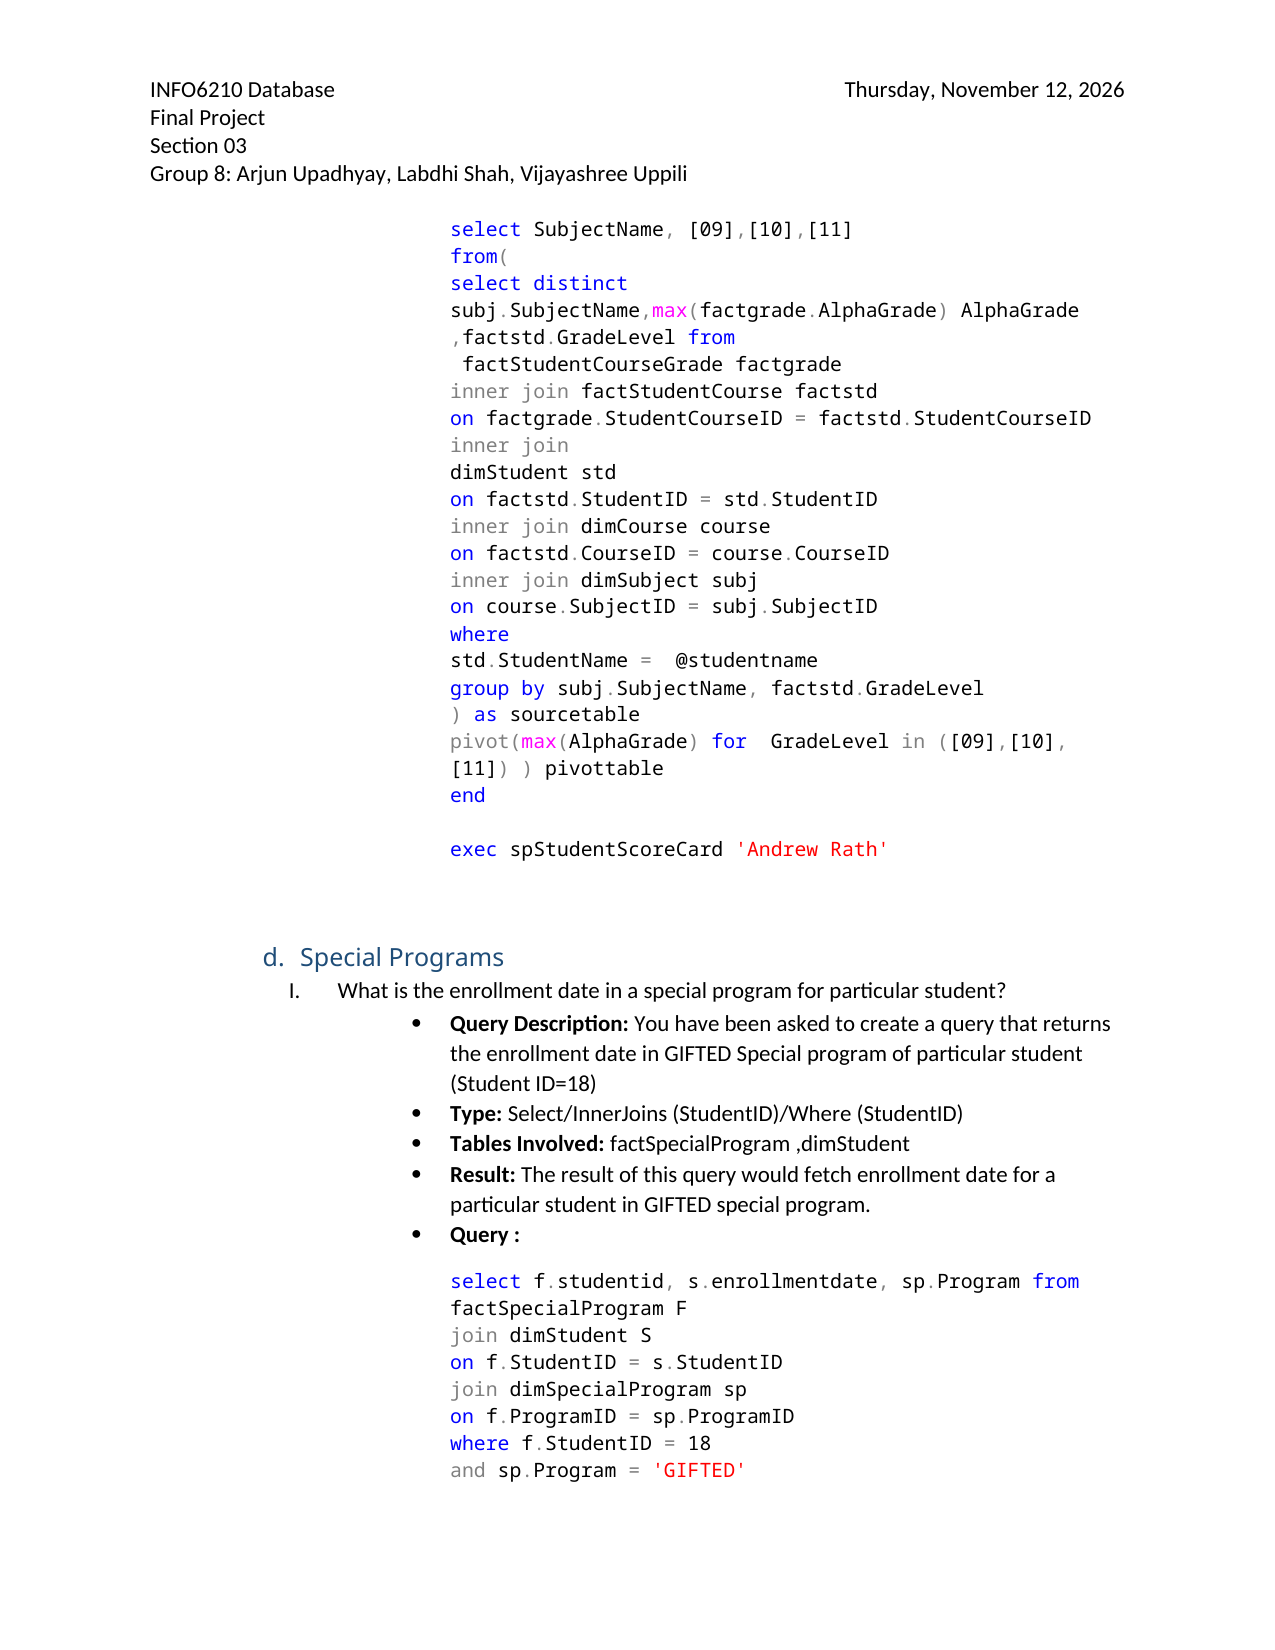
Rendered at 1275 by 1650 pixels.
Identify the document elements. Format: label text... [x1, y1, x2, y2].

text on course.SubjectID = subj.SubjectID [450, 593, 1125, 620]
list Type: Select/InnerJoins (StudentID)/Where (StudentID) [412, 1099, 1125, 1127]
list What is the enrollment date in a special program for particular student? [300, 976, 1125, 1004]
text factStudentCourseGrade factgrade [450, 350, 1125, 377]
list Result: The result of this query would fetch enrollment date for a particular student in GIFTED special program. [412, 1160, 1125, 1218]
text inner join dimSubject subj [450, 566, 1125, 593]
text end [450, 782, 1125, 809]
text join dimStudent S [450, 1321, 1125, 1348]
subtitle Special Programs [262, 940, 1125, 974]
text where f.StudentID = 18 [450, 1429, 1125, 1456]
text exec spStudentScoreCard 'Andrew Rath' [450, 836, 1125, 863]
list Query Description: You have been asked to create a query that returns the enrollment date in GIFTED Special program of particular student (Student ID=18) [412, 1009, 1125, 1097]
text group by subj.SubjectName, factstd.GradeLevel [450, 674, 1125, 701]
text select SubjectName, [09],[10],[11] [450, 215, 1125, 242]
text pivot(max(AlphaGrade) for GradeLevel in ([09],[10],[11]) ) pivottable [450, 728, 1125, 782]
text inner join [450, 431, 1125, 458]
text ) as sourcetable [450, 701, 1125, 728]
text on f.ProgramID = sp.ProgramID [450, 1402, 1125, 1429]
text where [450, 620, 1125, 647]
text on factgrade.StudentCourseID = factstd.StudentCourseID [450, 404, 1125, 431]
text on factstd.StudentID = std.StudentID [450, 485, 1125, 512]
text join dimSpecialProgram sp [450, 1375, 1125, 1402]
text inner join dimCourse course [450, 512, 1125, 539]
text from( [450, 242, 1125, 269]
text inner join factStudentCourse factstd [450, 377, 1125, 404]
text on factstd.CourseID = course.CourseID [450, 539, 1125, 566]
text dimStudent std [450, 458, 1125, 485]
text std.StudentName = @studentname [450, 647, 1125, 674]
list Tables Involved: factSpecialProgram ,dimStudent [412, 1129, 1125, 1157]
text select f.studentid, s.enrollmentdate, sp.Program from factSpecialProgram F [450, 1267, 1125, 1321]
text on f.StudentID = s.StudentID [450, 1348, 1125, 1375]
list Query : [412, 1220, 1125, 1248]
text select distinct subj.SubjectName,max(factgrade.AlphaGrade) AlphaGrade ,factstd.GradeLevel from [450, 269, 1125, 350]
text and sp.Program = 'GIFTED' [450, 1456, 1125, 1483]
